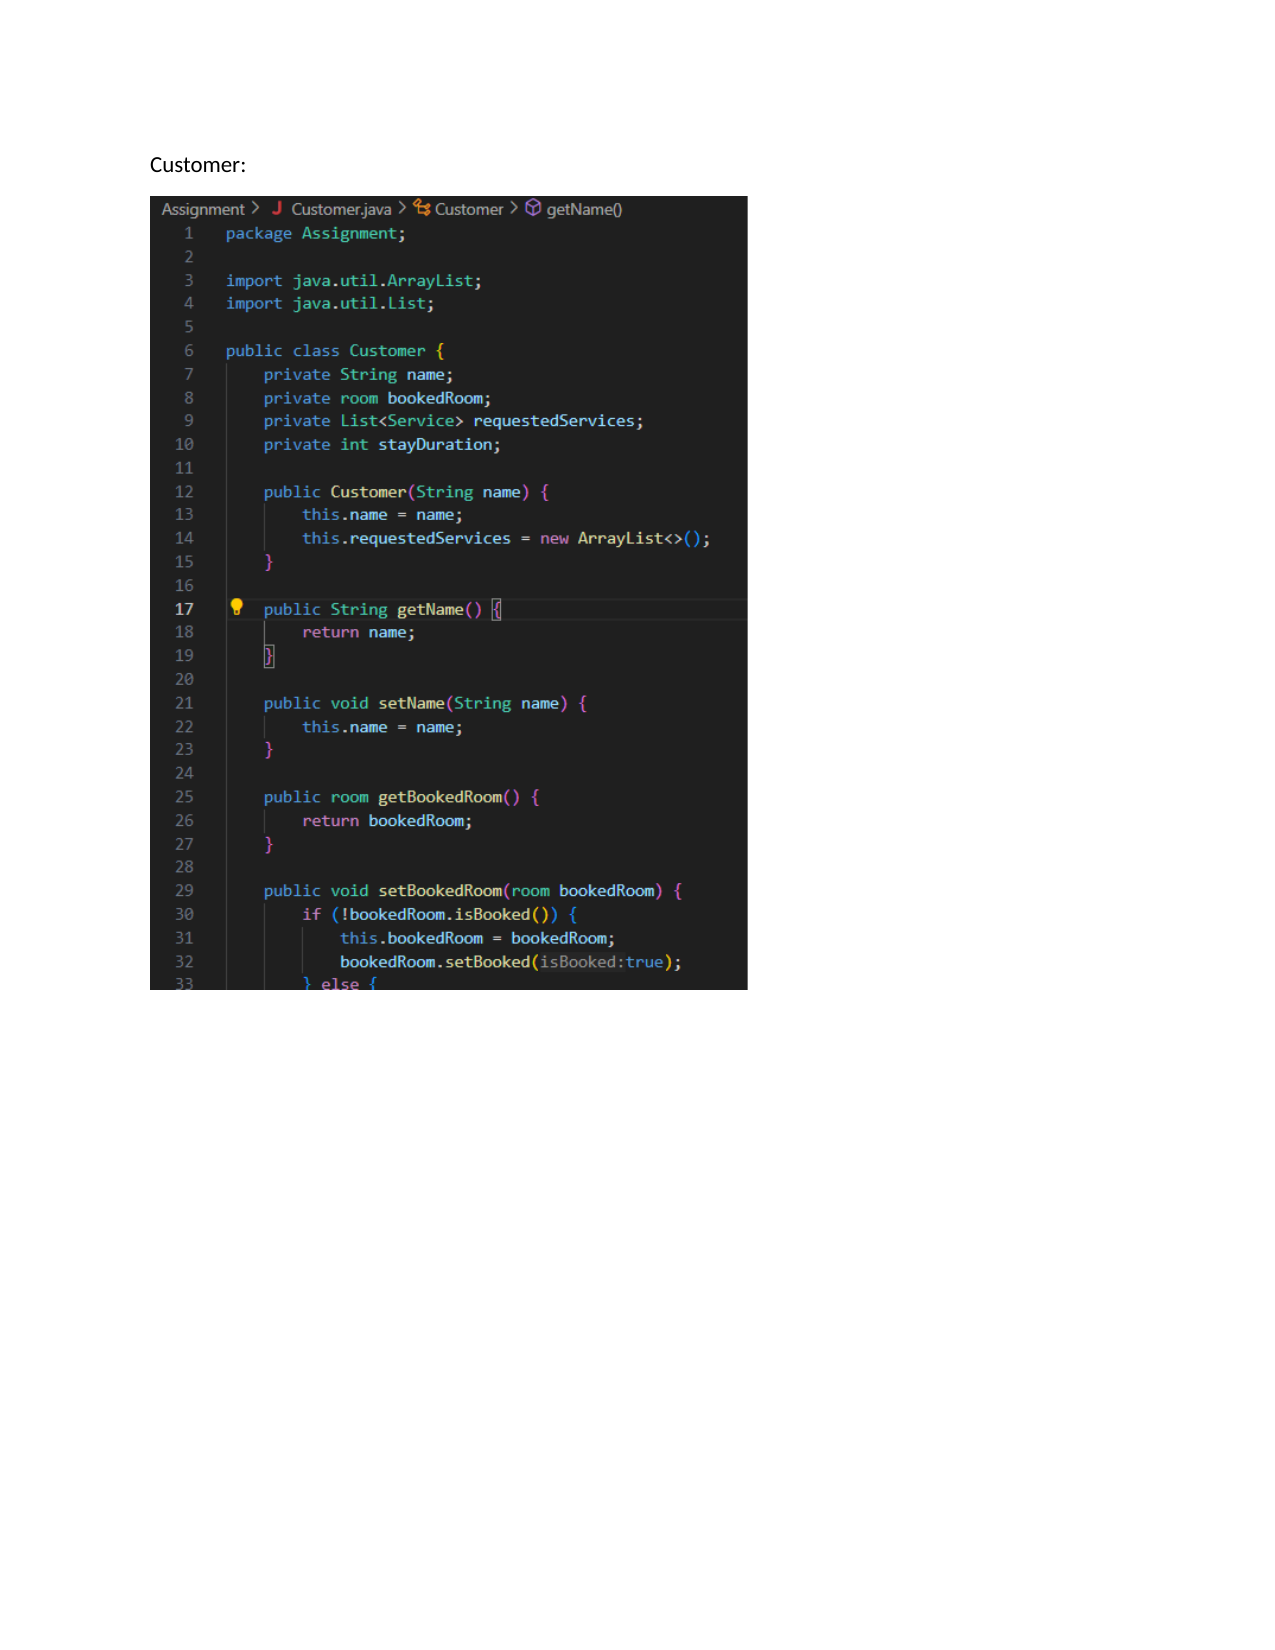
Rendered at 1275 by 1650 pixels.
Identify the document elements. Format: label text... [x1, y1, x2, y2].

text Customer: [150, 150, 1125, 178]
picture [150, 196, 748, 990]
